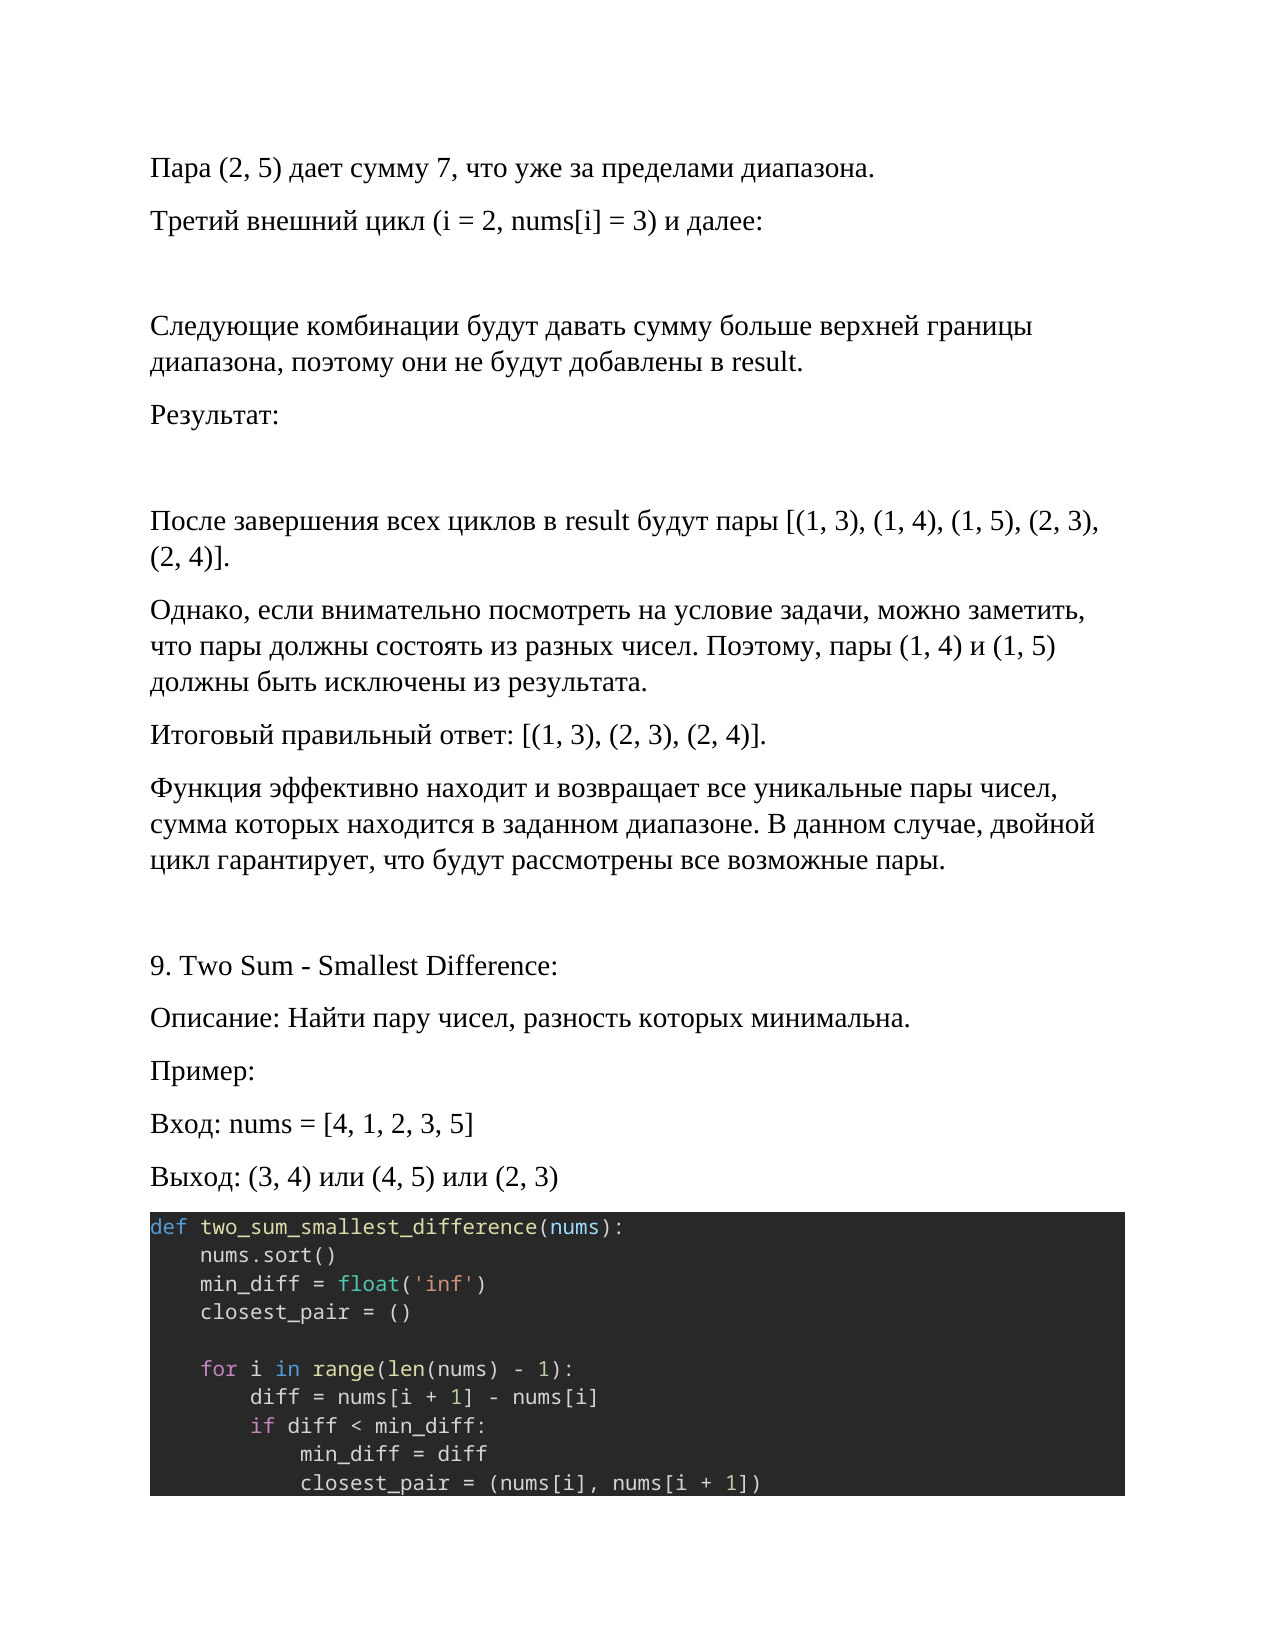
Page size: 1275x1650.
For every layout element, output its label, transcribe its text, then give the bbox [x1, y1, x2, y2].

text После завершения всех циклов в result будут пары [(1, 3), (1, 4), (1, 5), (2, 3), (2, 4)]. [150, 503, 1125, 573]
text for i in range(len(nums) - 1): [150, 1354, 1125, 1382]
text def two_sum_smallest_difference(nums): [150, 1212, 1125, 1240]
text 9. Two Sum - Smallest Difference: [150, 948, 1125, 981]
text Описание: Найти пару чисел, разность которых минимальна. [150, 1001, 1125, 1034]
text diff = nums[i + 1] - nums[i] [150, 1382, 1125, 1411]
text Функция эффективно находит и возвращает все уникальные пары чисел, сумма которых находится в заданном диапазоне. В данном случае, двойной цикл гарантирует, что будут рассмотрены все возможные пары. [150, 770, 1125, 876]
text Результат: [150, 397, 1125, 431]
text Итоговый правильный ответ: [(1, 3), (2, 3), (2, 4)]. [150, 717, 1125, 751]
text Однако, если внимательно посмотреть на условие задачи, можно заметить, что пары должны состоять из разных чисел. Поэтому, пары (1, 4) и (1, 5) должны быть исключены из результата. [150, 592, 1125, 698]
text Вход: nums = [4, 1, 2, 3, 5] [150, 1106, 1125, 1140]
text min_diff = diff [150, 1439, 1125, 1468]
text closest_pair = (nums[i], nums[i + 1]) [150, 1468, 1125, 1496]
text Пример: [150, 1053, 1125, 1087]
text Третий внешний цикл (i = 2, nums[i] = 3) и далее: [150, 203, 1125, 236]
text Выход: (3, 4) или (4, 5) или (2, 3) [150, 1159, 1125, 1193]
text Следующие комбинации будут давать сумму больше верхней границы диапазона, поэтому они не будут добавлены в result. [150, 308, 1125, 378]
text Пара (2, 5) дает сумму 7, что уже за пределами диапазона. [150, 150, 1125, 183]
text min_diff = float('inf') [150, 1269, 1125, 1297]
text nums.sort() [150, 1240, 1125, 1269]
text if diff < min_diff: [150, 1411, 1125, 1439]
text closest_pair = () [150, 1297, 1125, 1326]
